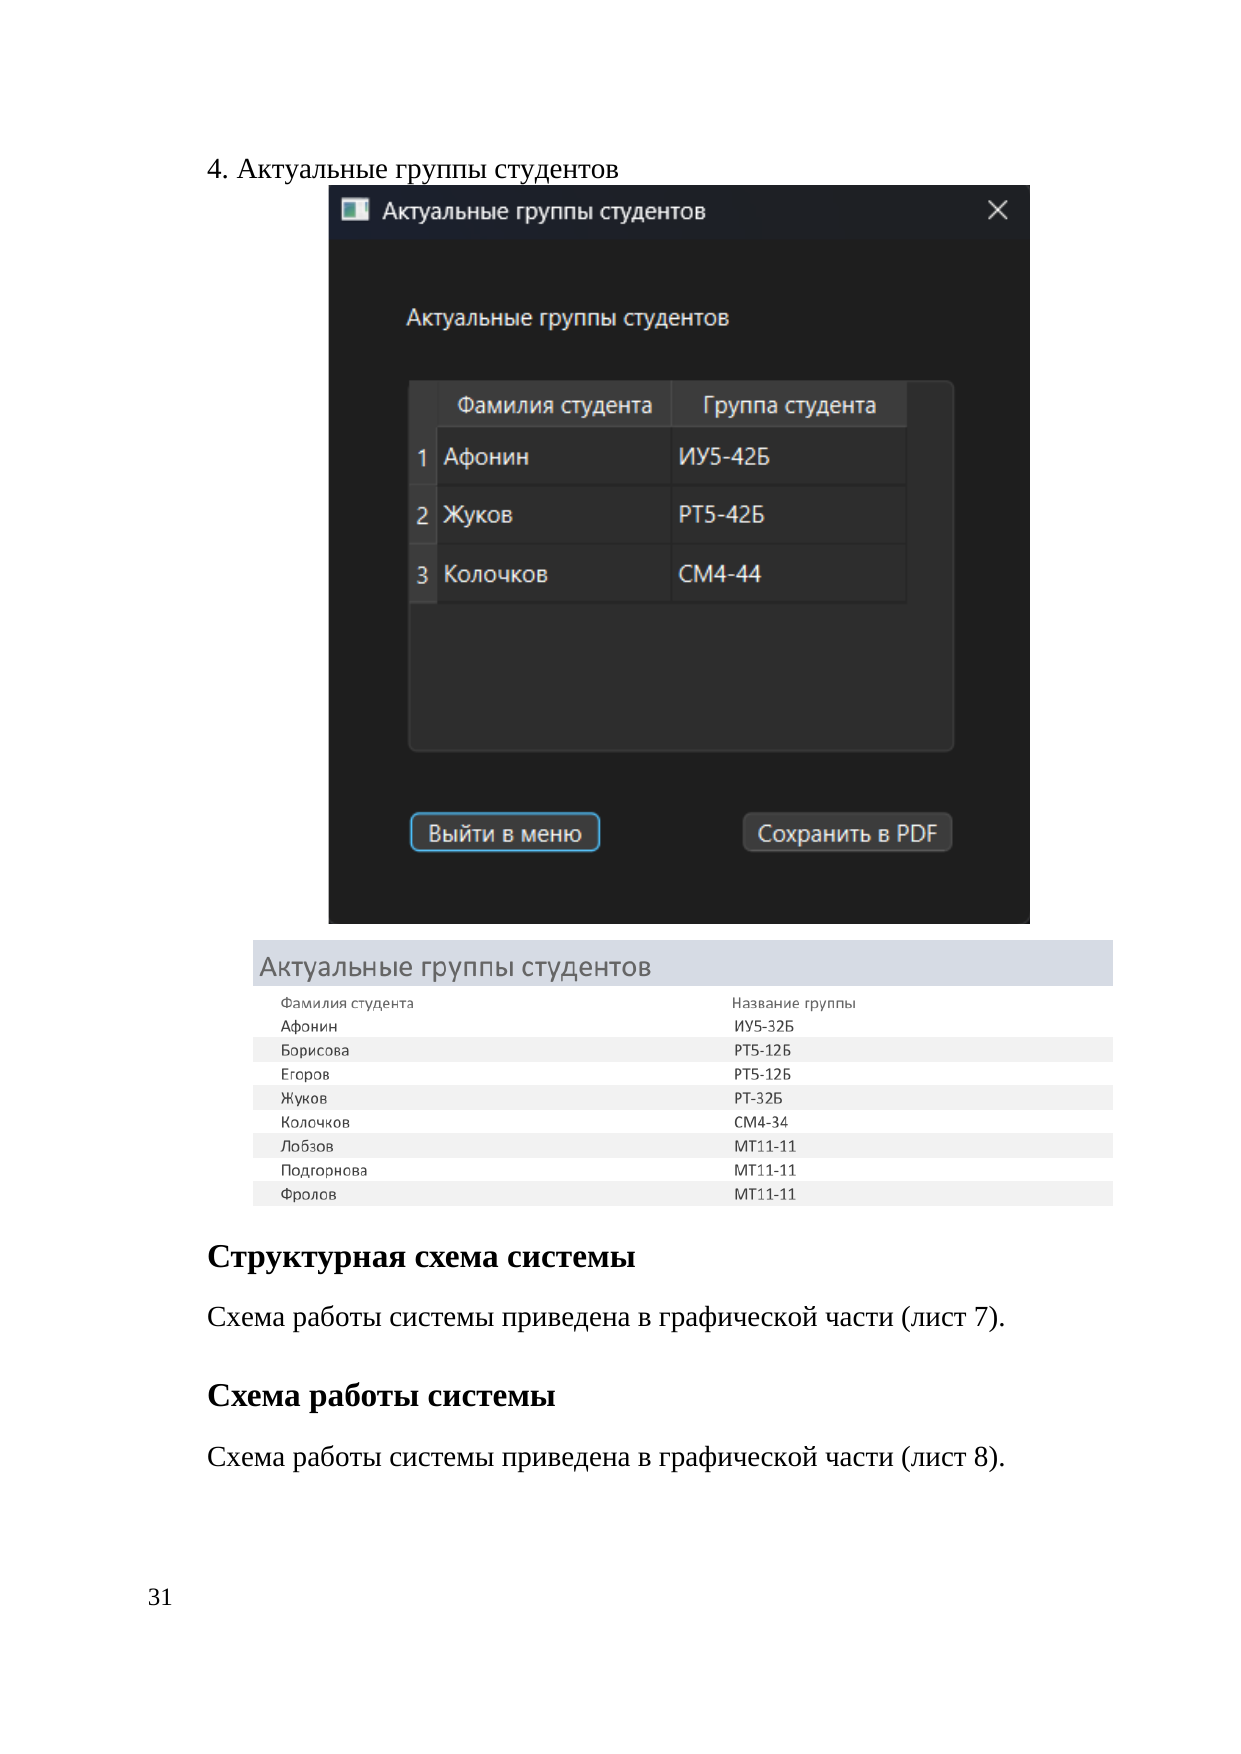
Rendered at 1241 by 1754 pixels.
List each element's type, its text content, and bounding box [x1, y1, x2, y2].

subtitle Структурная схема системы [148, 1236, 1152, 1274]
list Схема работы системы приведена в графической части (лист 7). [148, 1299, 1152, 1333]
list Схема работы системы приведена в графической части (лист 8). [148, 1439, 1152, 1472]
list Актуальные группы студентов [148, 152, 1152, 185]
picture [244, 185, 1115, 1211]
subtitle Схема работы системы [148, 1375, 1152, 1413]
